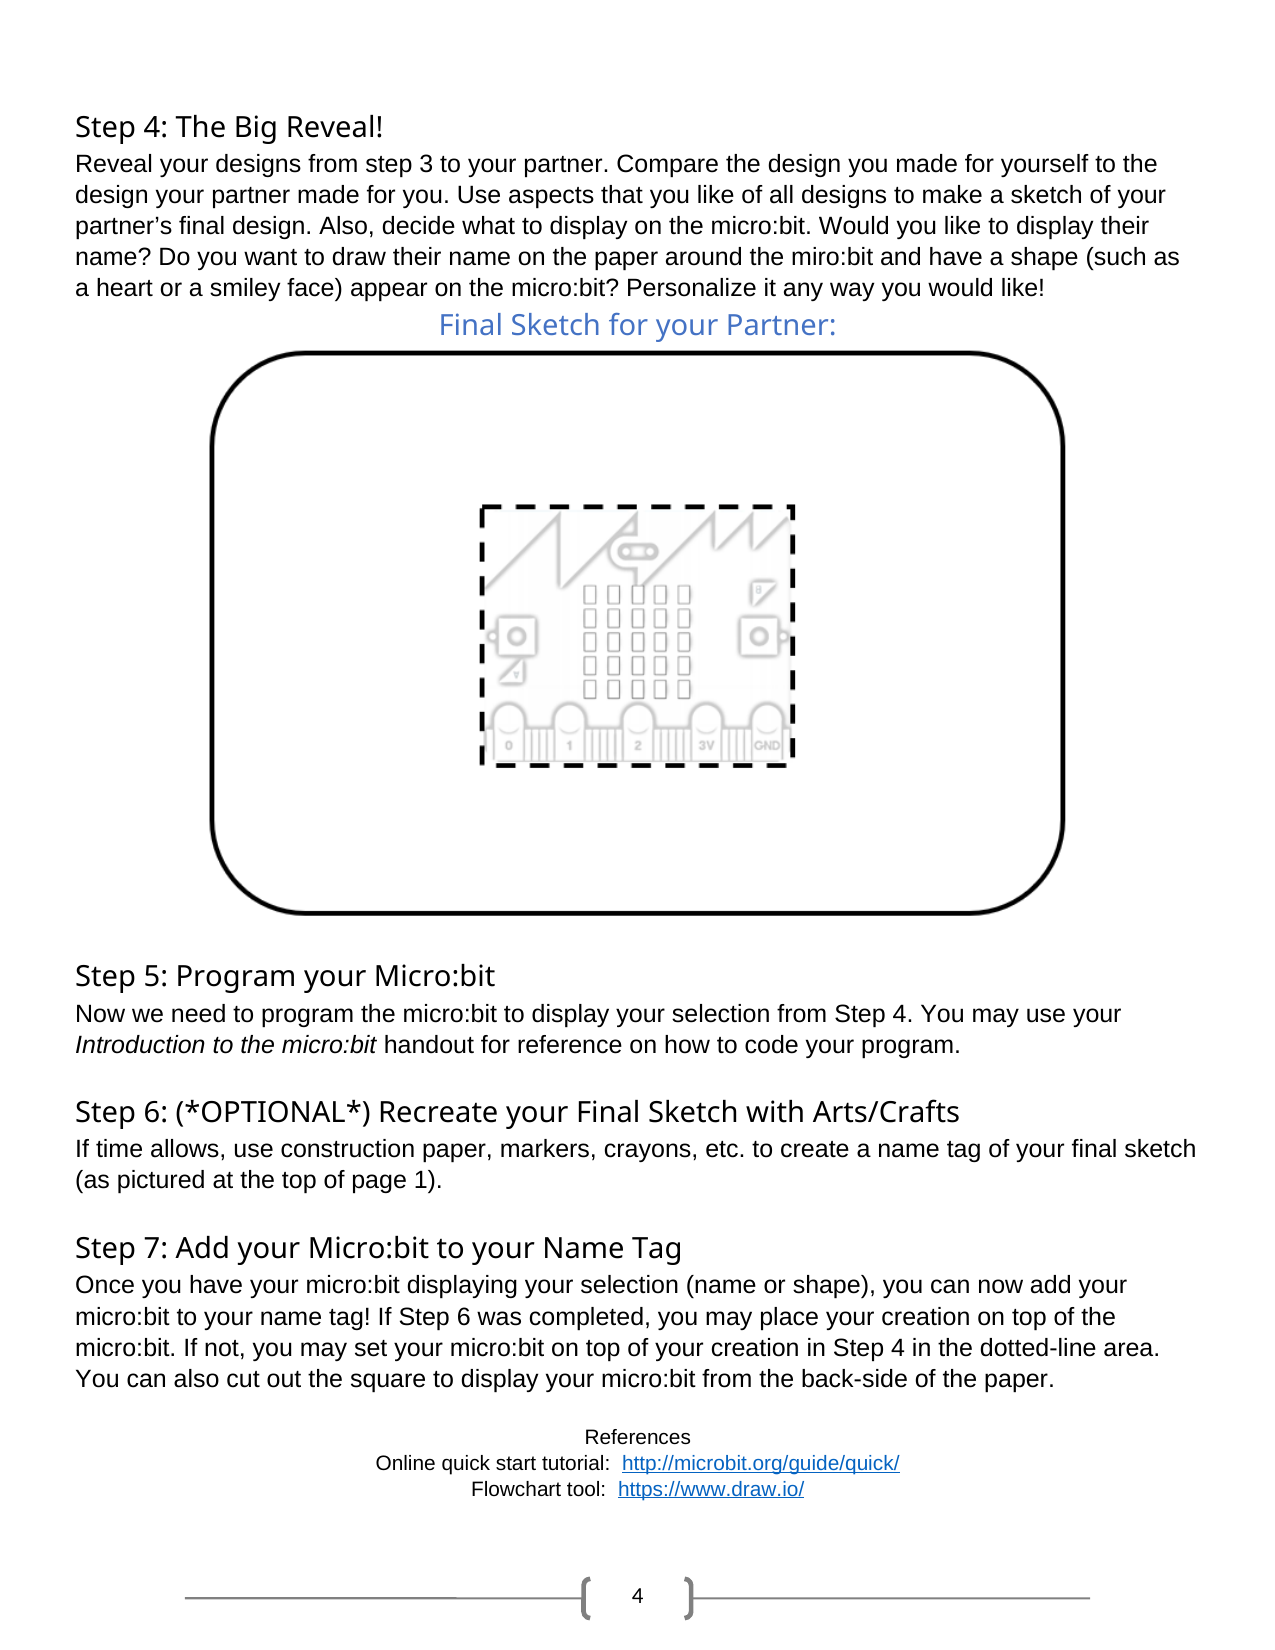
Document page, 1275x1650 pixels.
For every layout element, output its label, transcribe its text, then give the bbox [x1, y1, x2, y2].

text If time allows, use construction paper, markers, crayons, etc. to create a name tag of your final sketch (as pictured at the top of page 1). [75, 1134, 1200, 1194]
text Step 4: The Big Reveal! [75, 106, 1200, 146]
picture [193, 346, 1082, 923]
text Once you have your micro:bit displaying your selection (name or shape), you can now add your micro:bit to your name tag! If Step 6 was completed, you may place your creation on top of the micro:bit. If not, you may set your micro:bit on top of your creation in Step 4 in the dotted-line area. You can also cut out the square to display your micro:bit from the back-side of the paper. [75, 1270, 1200, 1392]
text Now we need to program the micro:bit to display your selection from Step 4. You may use your Introduction to the micro:bit handout for reference on how to code your program. [75, 998, 1200, 1058]
text References [75, 1425, 1200, 1449]
text Step 5: Program your Micro:bit [75, 956, 1200, 995]
text Step 7: Add your Micro:bit to your Name Tag [75, 1228, 1200, 1267]
text Final Sketch for your Partner: [75, 304, 1200, 344]
text Step 6: (*OPTIONAL*) Recreate your Final Sketch with Arts/Crafts [75, 1092, 1200, 1131]
text Reveal your designs from step 3 to your partner. Compare the design you made for yourself to the design your partner made for you. Use aspects that you like of all designs to make a sketch of your partner’s final design. Also, decide what to display on the micro:bit. Would you like to display their name? Do you want to draw their name on the paper around the miro:bit and have a shape (such as a heart or a smiley face) appear on the micro:bit? Personalize it any way you would like! [75, 149, 1200, 302]
text Flowchart tool: https://www.draw.io/ [75, 1476, 1200, 1500]
text Online quick start tutorial: http://microbit.org/guide/quick/ [75, 1451, 1200, 1474]
